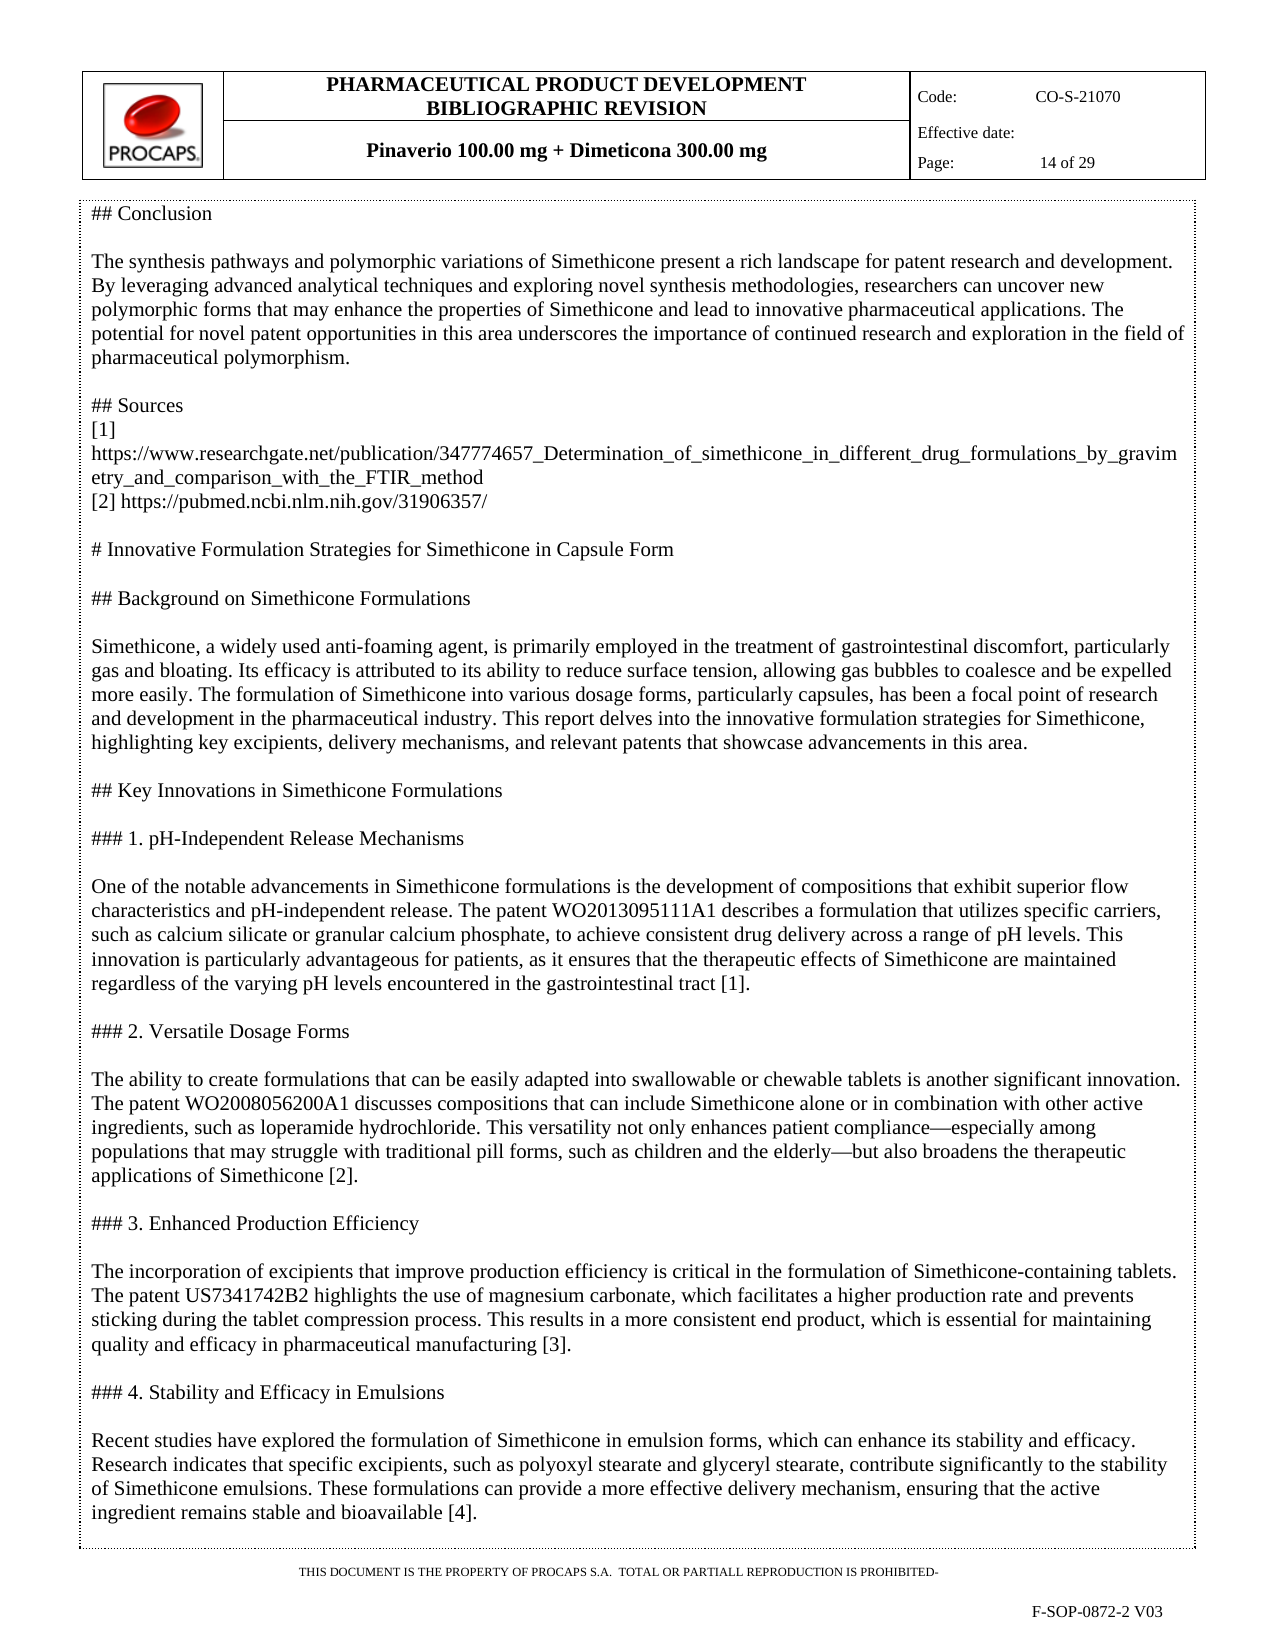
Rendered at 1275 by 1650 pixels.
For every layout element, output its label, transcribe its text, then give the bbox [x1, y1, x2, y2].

picture [103, 83, 203, 168]
